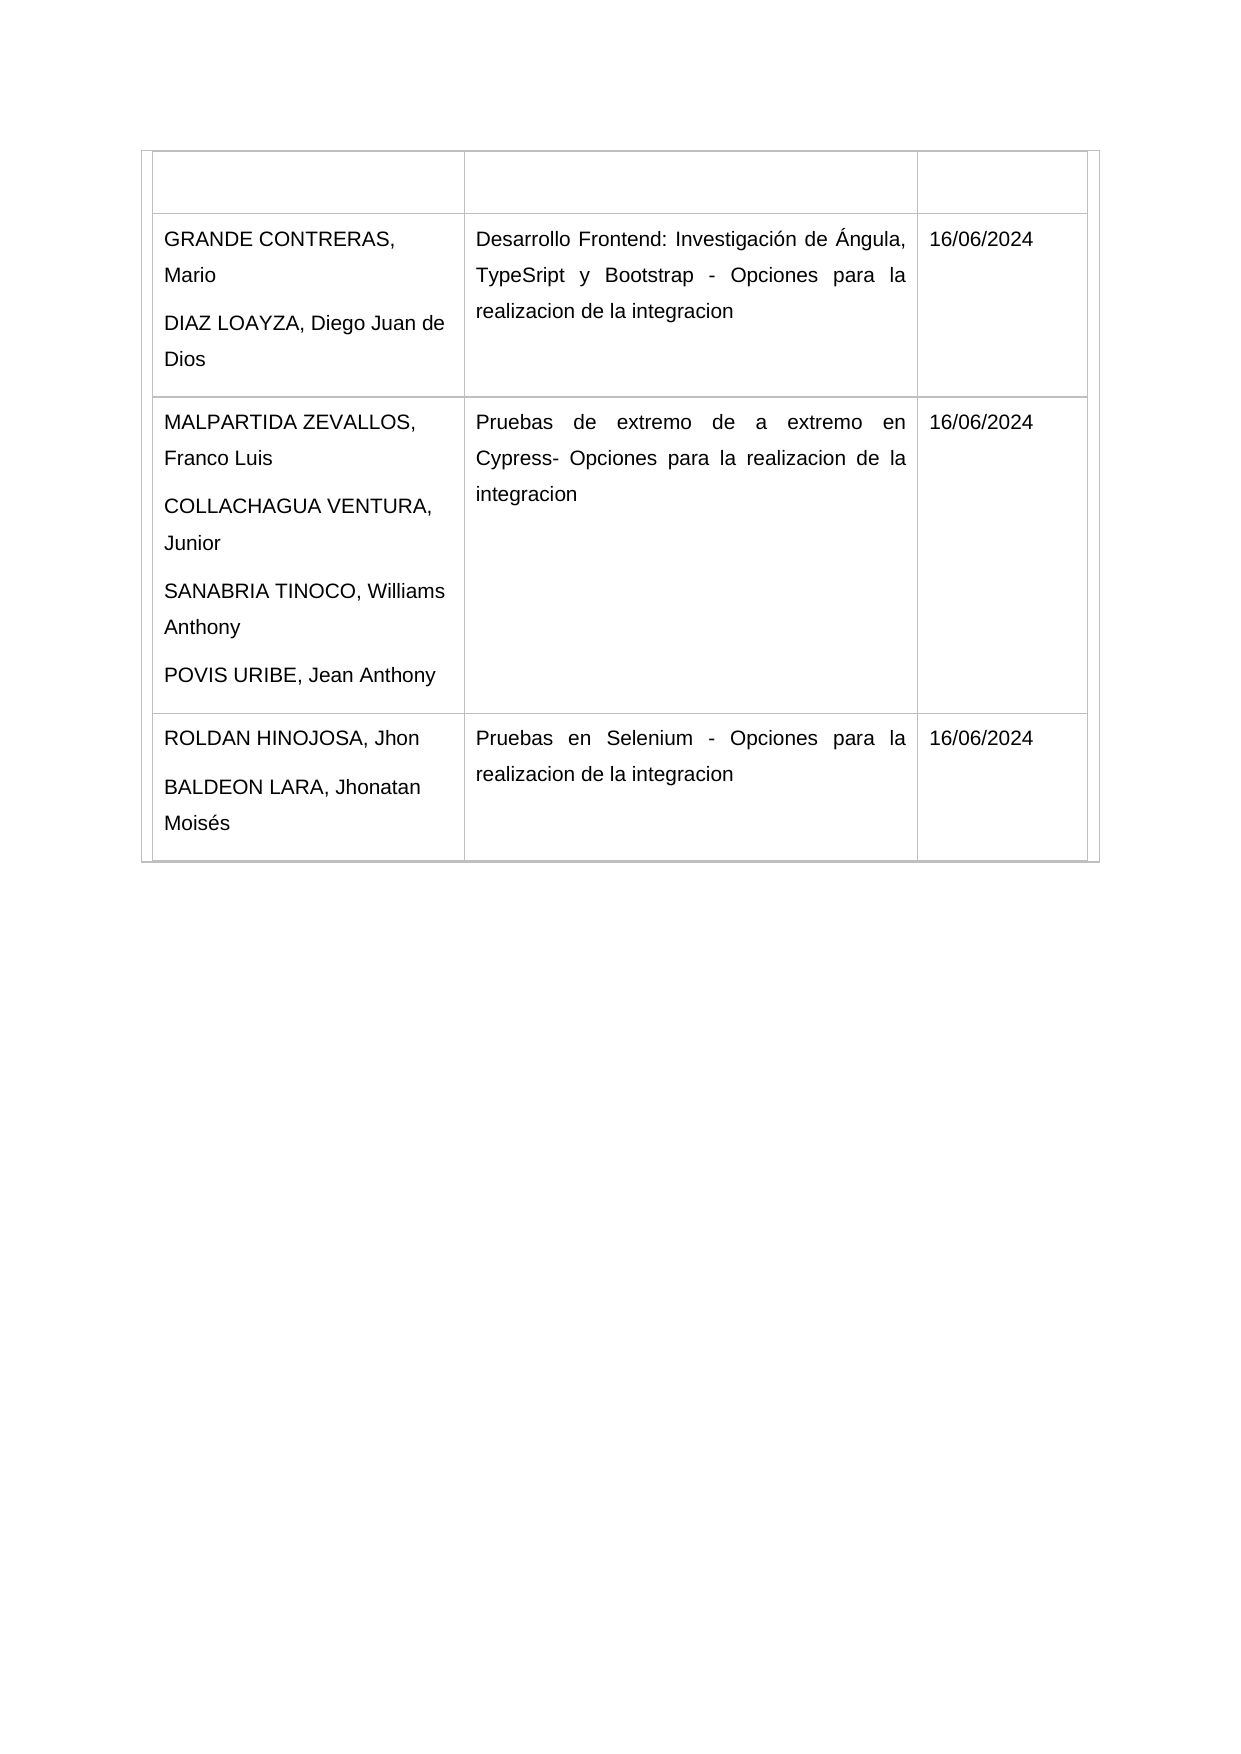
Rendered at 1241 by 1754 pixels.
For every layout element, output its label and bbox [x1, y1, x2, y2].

table_cell [153, 214, 464, 396]
table_cell [153, 152, 464, 213]
table_cell [918, 714, 1087, 860]
table_cell [153, 714, 464, 860]
table_cell [1088, 151, 1099, 861]
table_cell [918, 152, 1087, 213]
table_cell [465, 714, 917, 860]
table_cell [918, 214, 1087, 396]
table_cell [142, 151, 152, 861]
table_cell [153, 398, 464, 713]
table_cell [465, 152, 917, 213]
table_cell [465, 398, 917, 713]
table_cell [465, 214, 917, 396]
table_cell [918, 398, 1087, 713]
